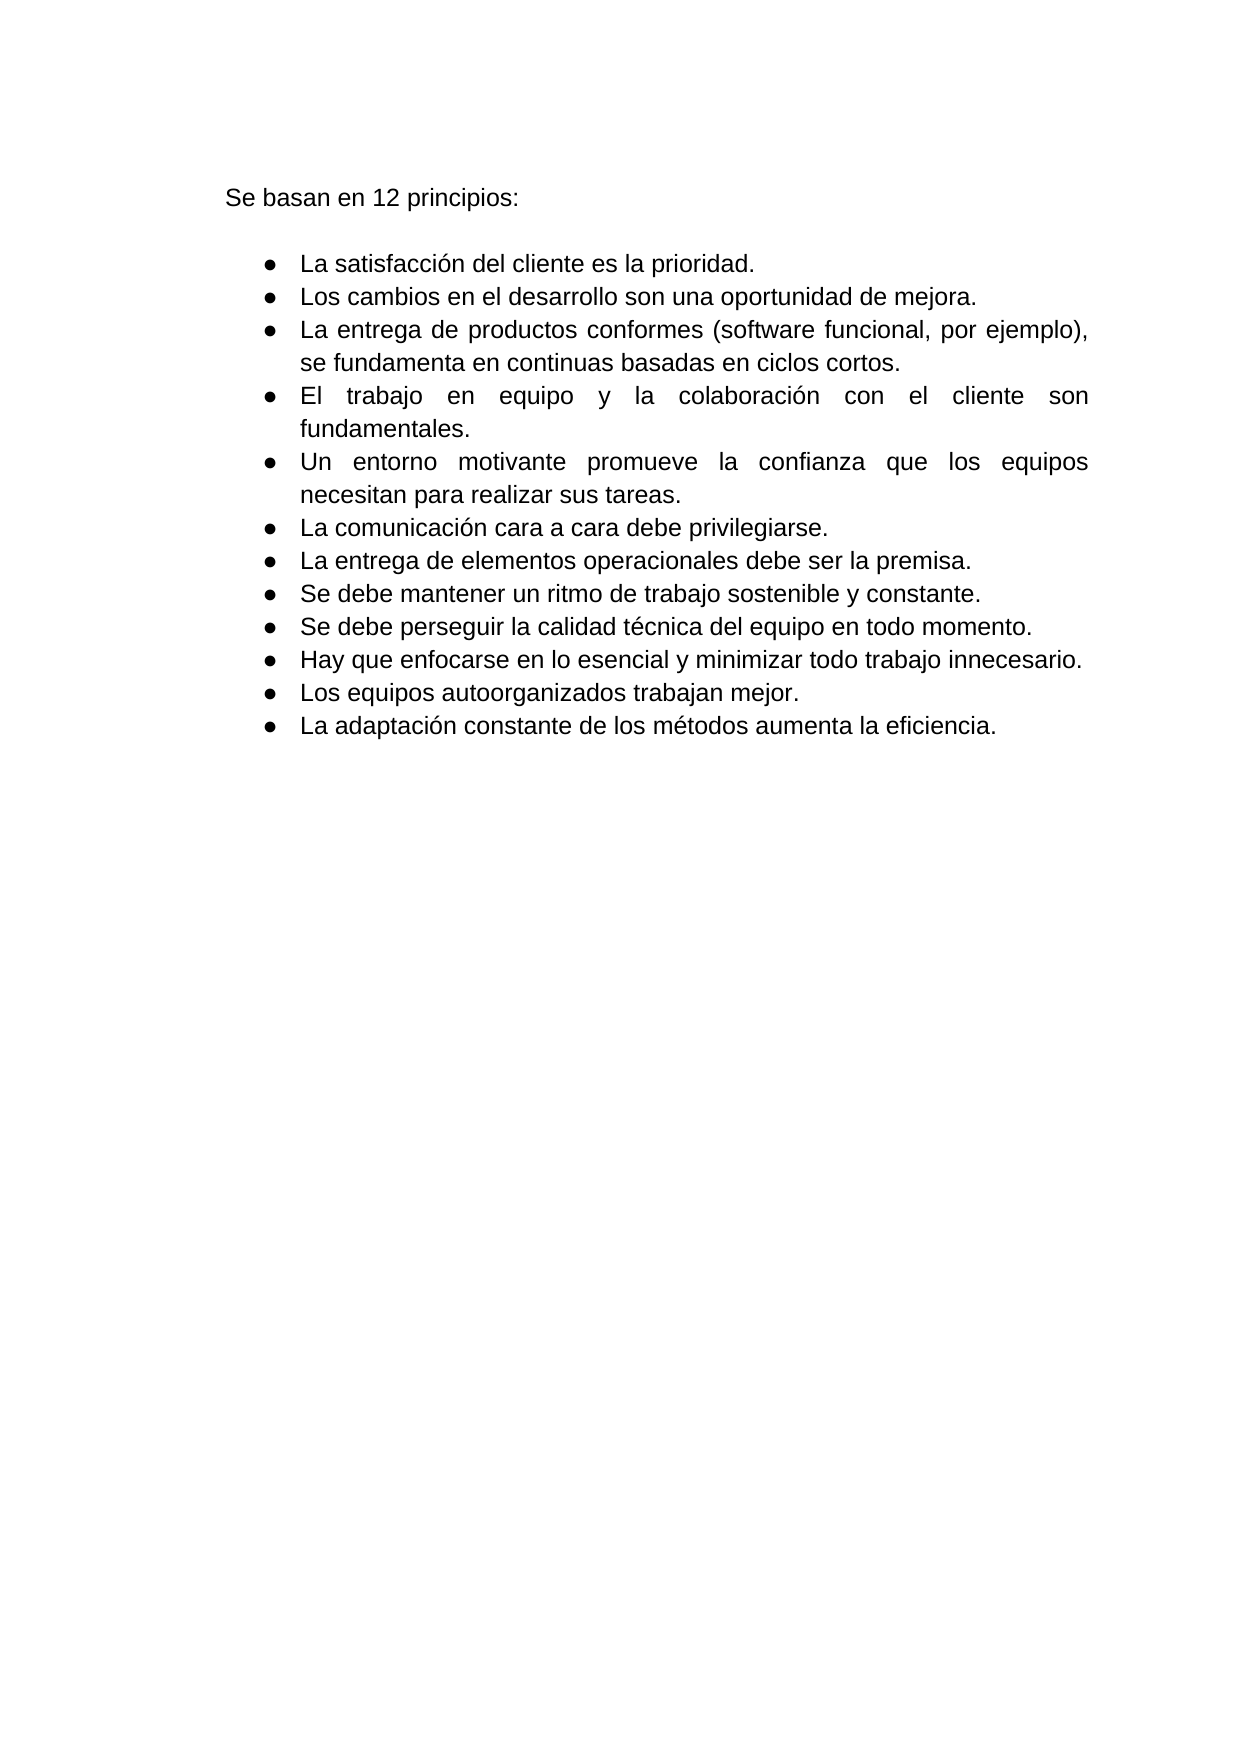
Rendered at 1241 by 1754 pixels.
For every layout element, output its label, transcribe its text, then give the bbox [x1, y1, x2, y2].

list Los cambios en el desarrollo son una oportunidad de mejora. [262, 282, 1090, 311]
list Los equipos autoorganizados trabajan mejor. [262, 678, 1090, 707]
list La satisfacción del cliente es la prioridad. [262, 249, 1090, 278]
list La comunicación cara a cara debe privilegiarse. [262, 513, 1090, 542]
list La adaptación constante de los métodos aumenta la eficiencia. [262, 711, 1090, 740]
list Hay que enfocarse en lo esencial y minimizar todo trabajo innecesario. [262, 645, 1090, 674]
list Se debe perseguir la calidad técnica del equipo en todo momento. [262, 612, 1090, 641]
list Se basan en 12 principios: [225, 183, 1090, 212]
list Un entorno motivante promueve la confianza que los equipos necesitan para realizar sus tareas. [262, 447, 1090, 509]
list Se debe mantener un ritmo de trabajo sostenible y constante. [262, 579, 1090, 608]
list La entrega de productos conformes (software funcional, por ejemplo), se fundamenta en continuas basadas en ciclos cortos. [262, 315, 1090, 377]
list La entrega de elementos operacionales debe ser la premisa. [262, 546, 1090, 575]
list El trabajo en equipo y la colaboración con el cliente son fundamentales. [262, 381, 1090, 443]
